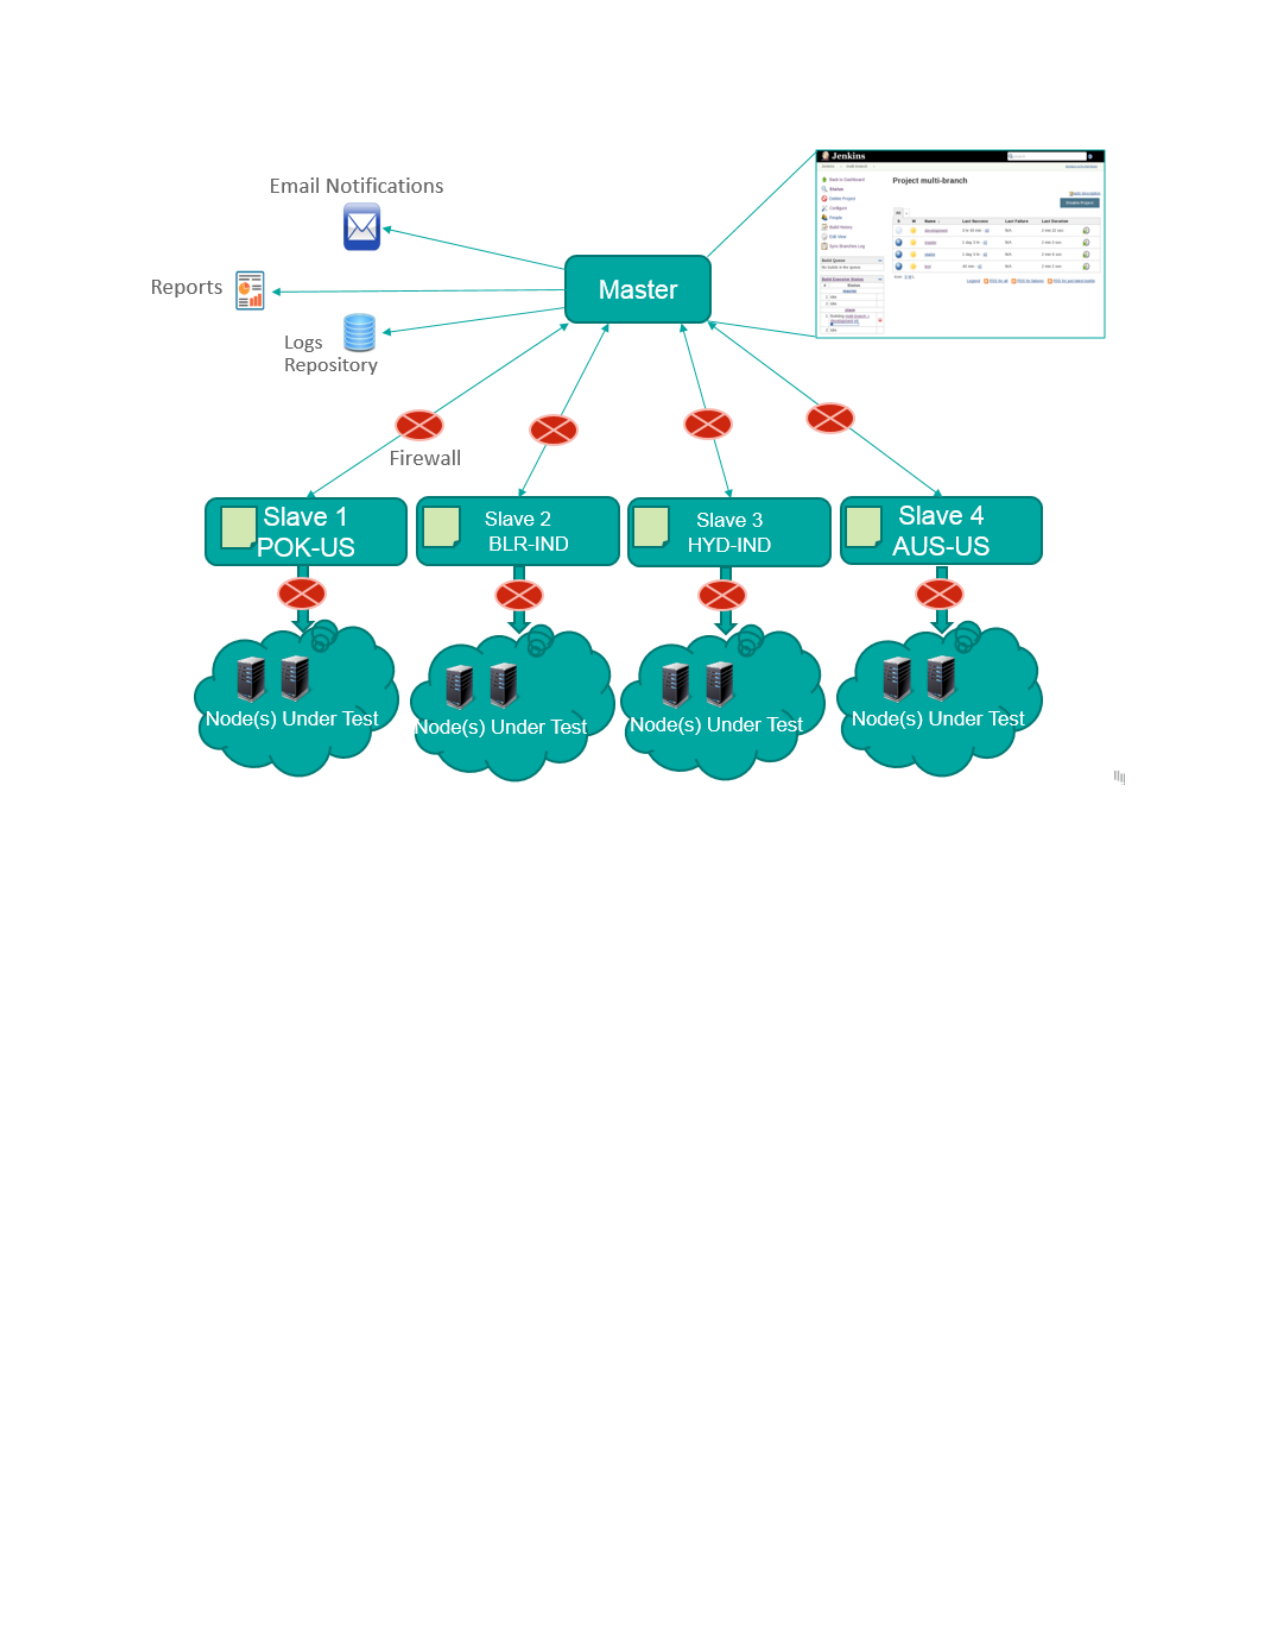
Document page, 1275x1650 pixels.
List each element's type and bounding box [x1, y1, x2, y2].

picture [150, 149, 1125, 785]
